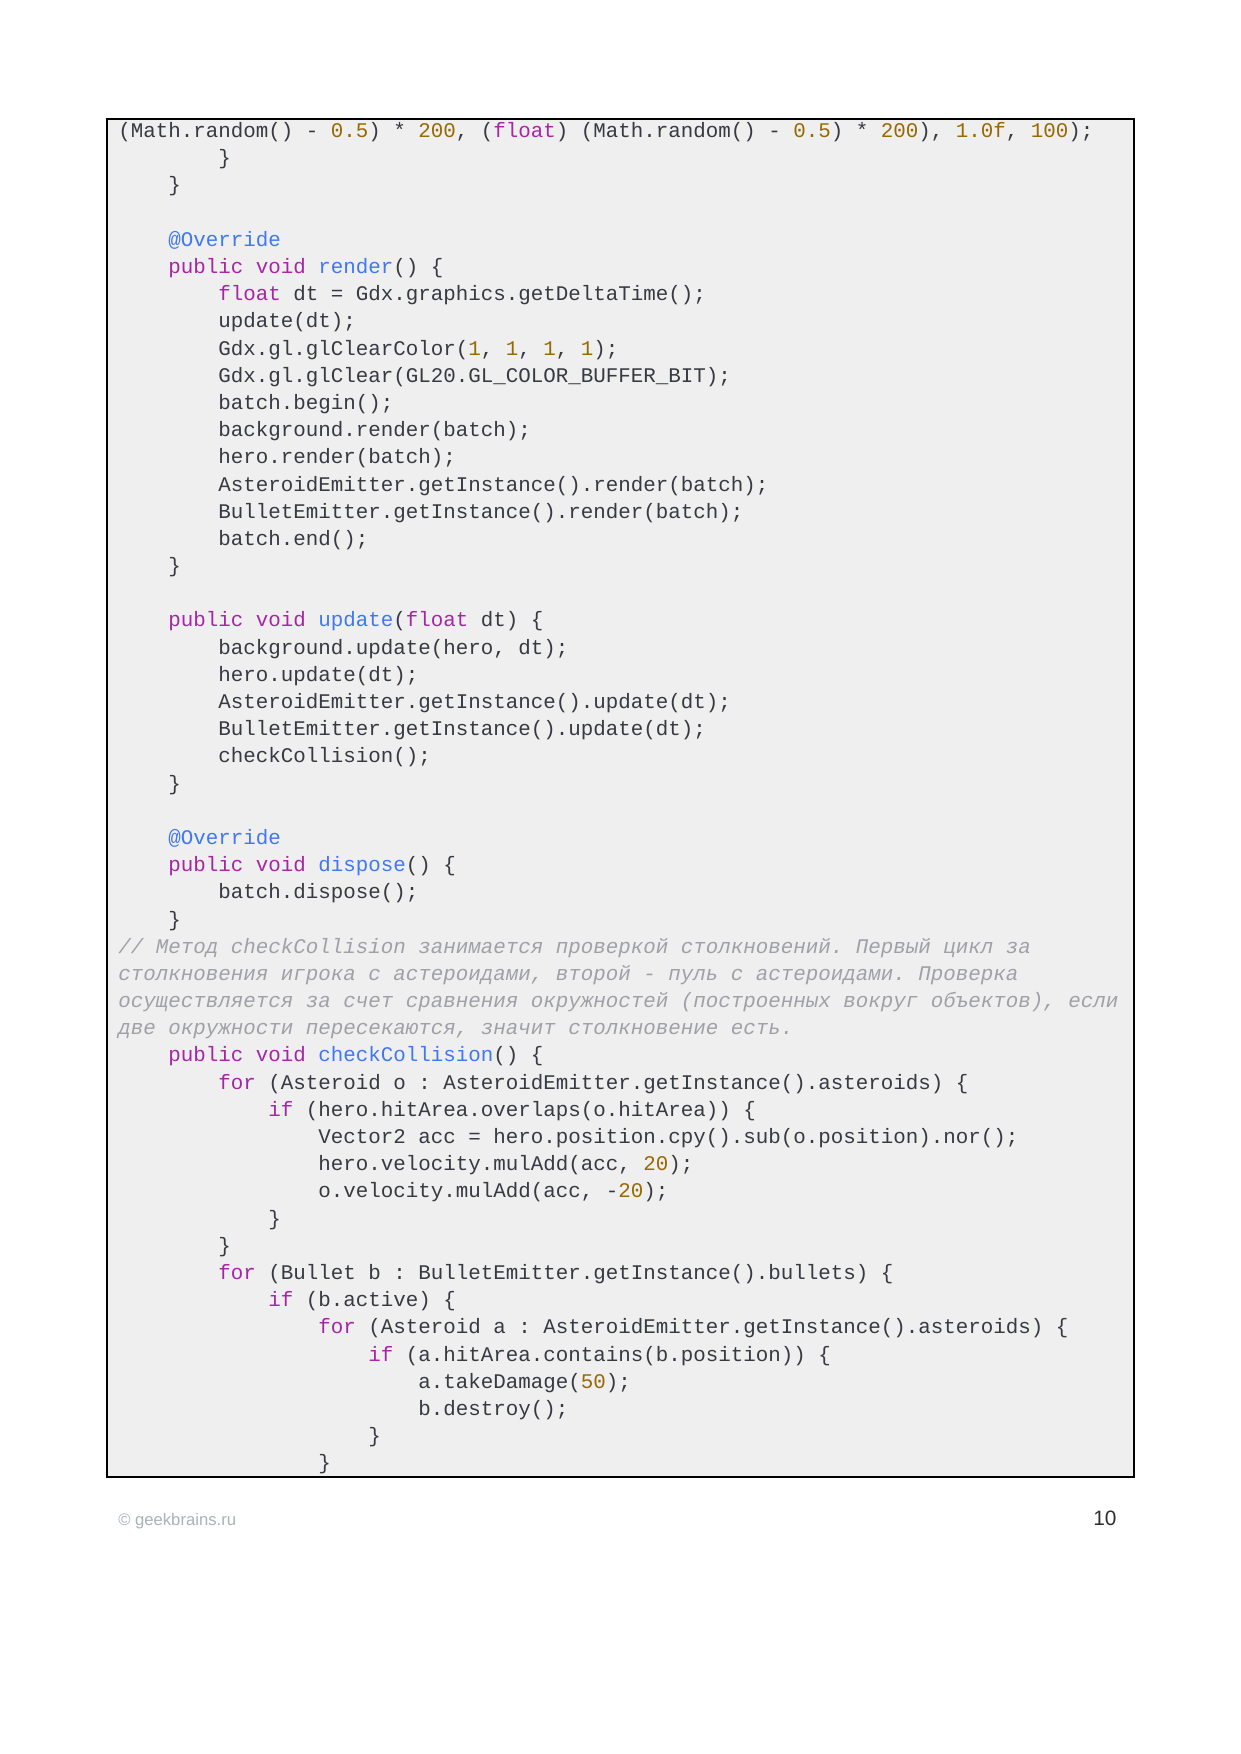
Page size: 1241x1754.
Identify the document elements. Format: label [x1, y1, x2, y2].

table_header [108, 120, 1133, 1476]
